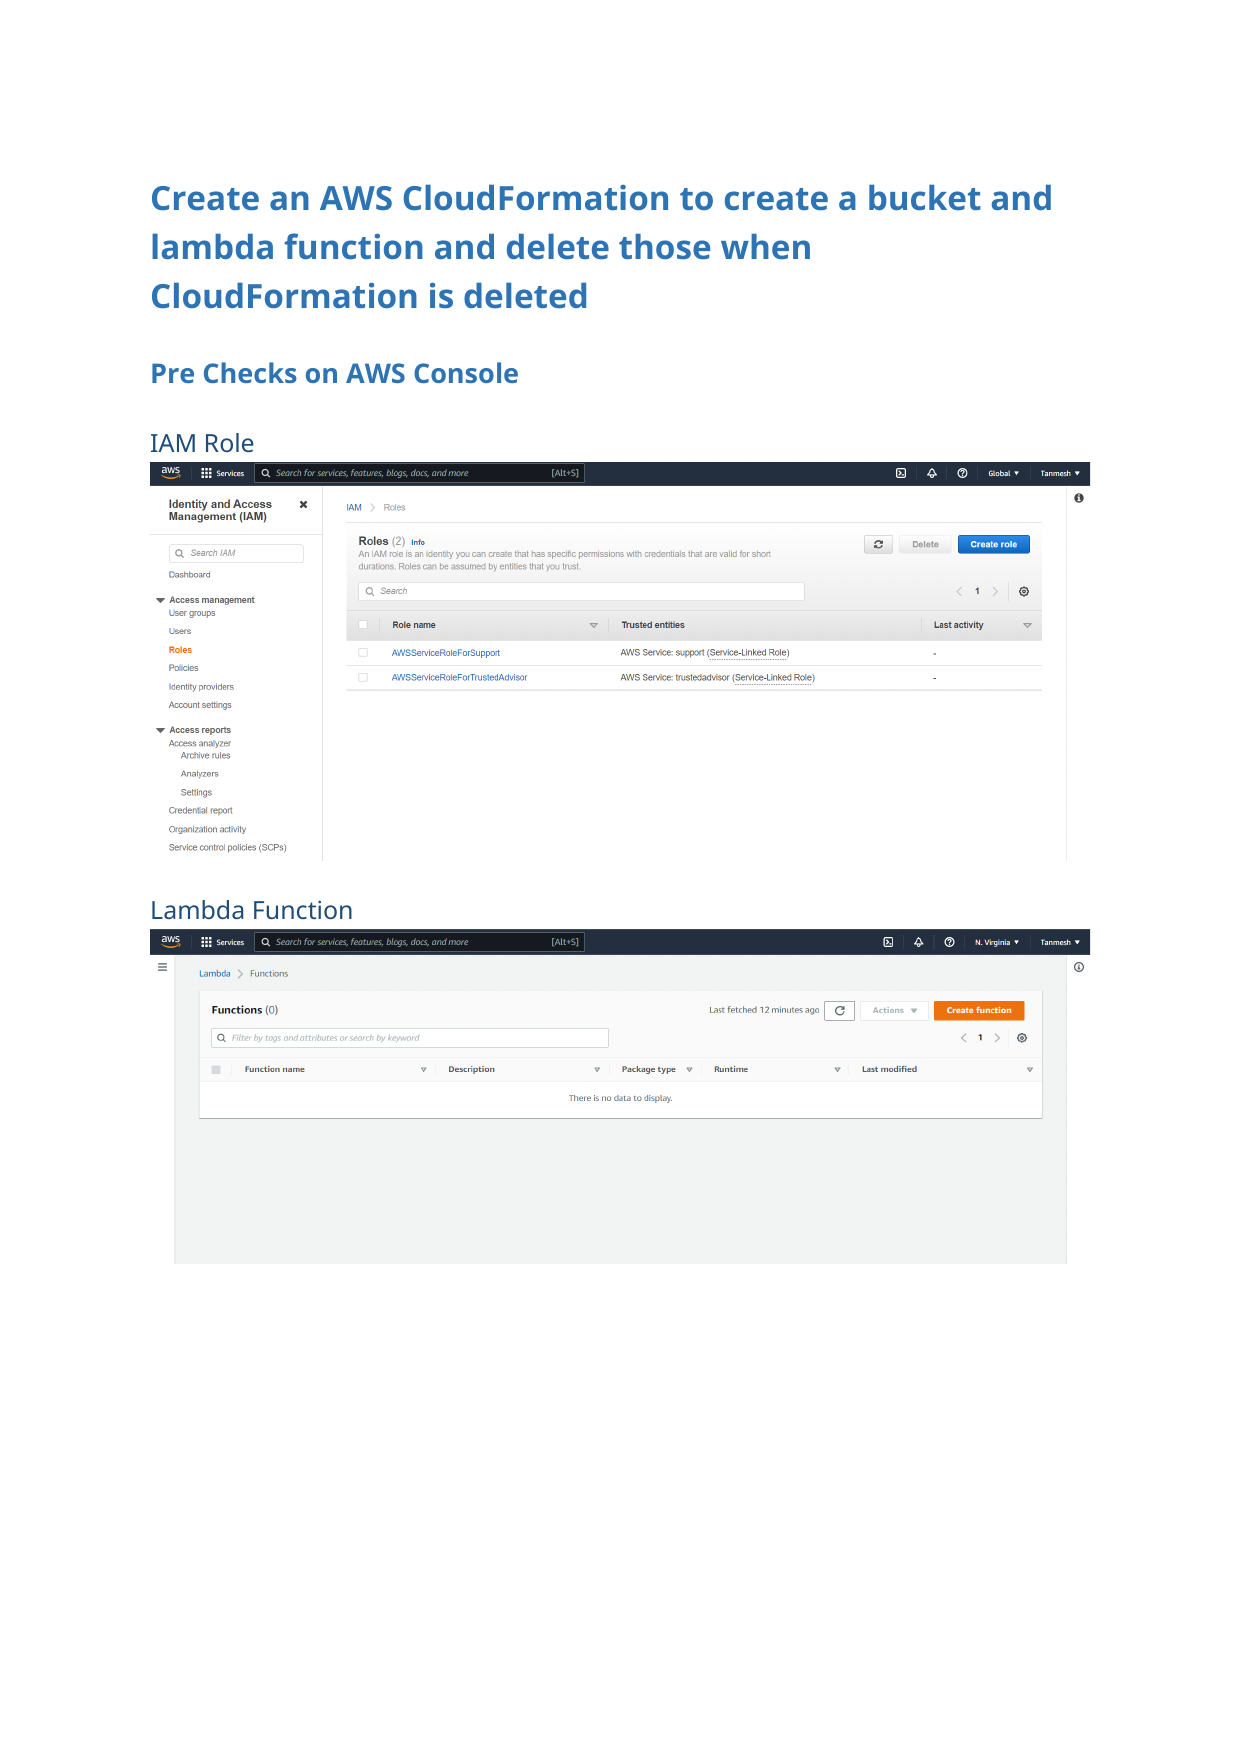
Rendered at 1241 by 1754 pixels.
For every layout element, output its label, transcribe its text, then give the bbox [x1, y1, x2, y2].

subtitle Lambda Function [150, 893, 1090, 927]
picture [150, 929, 1091, 1264]
subtitle IAM Role [150, 426, 1090, 460]
subtitle Pre Checks on AWS Console [150, 354, 1090, 391]
subtitle Create an AWS CloudFormation to create a bucket and lambda function and delete those when CloudFormation is deleted [150, 175, 1090, 318]
picture [150, 462, 1091, 861]
